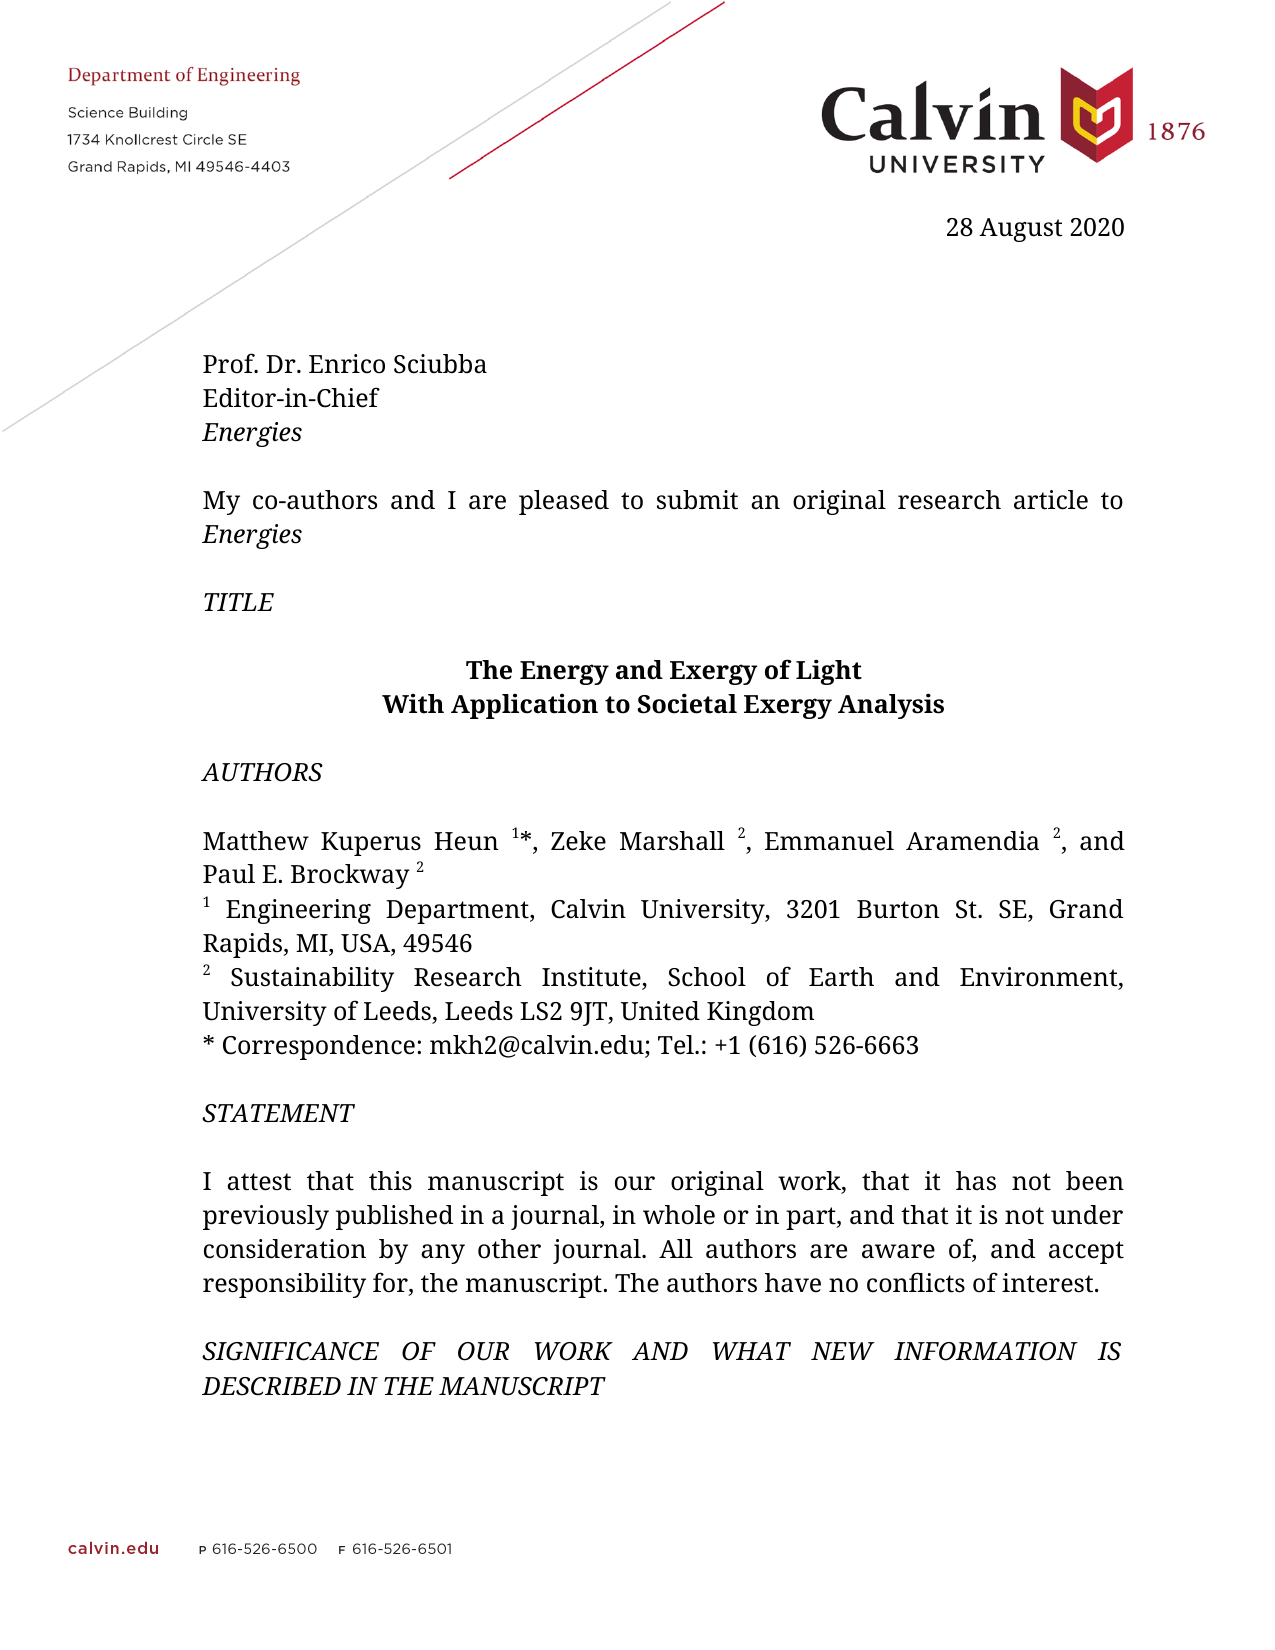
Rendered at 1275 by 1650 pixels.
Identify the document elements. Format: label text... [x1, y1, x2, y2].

text STATEMENT [202, 1096, 1125, 1130]
text * Correspondence: mkh2@calvin.edu; Tel.: +1 (616) 526-6663 [202, 1027, 1125, 1062]
text Energies [202, 414, 1125, 448]
text My co-authors and I are pleased to submit an original research article to Energies [202, 482, 1125, 551]
text Prof. Dr. Enrico Sciubba [202, 346, 1125, 380]
text 1 Engineering Department, Calvin University, 3201 Burton St. SE, Grand Rapids, MI, USA, 49546 [202, 891, 1125, 959]
picture [1, 1, 1275, 432]
text SIGNIFICANCE OF OUR WORK AND WHAT NEW INFORMATION IS DESCRIBED IN THE MANUSCRIPT [202, 1334, 1125, 1402]
text AUTHORS [202, 755, 1125, 789]
text I attest that this manuscript is our original work, that it has not been previously published in a journal, in whole or in part, and that it is not under consideration by any other journal. All authors are aware of, and accept responsibility for, the manuscript. The authors have no conflicts of interest. [202, 1164, 1125, 1300]
text 2 Sustainability Research Institute, School of Earth and Environment, University of Leeds, Leeds LS2 9JT, United Kingdom [202, 959, 1125, 1027]
text The Energy and Exergy of Light With Application to Societal Exergy Analysis [202, 653, 1125, 721]
text Matthew Kuperus Heun 1*, Zeke Marshall 2, Emmanuel Aramendia 2, and Paul E. Brockway 2 [202, 823, 1125, 891]
text 28 August 2020 [202, 210, 1125, 244]
text TITLE [202, 585, 1125, 619]
text Editor-in-Chief [202, 380, 1125, 414]
picture [2, 1538, 1275, 1650]
